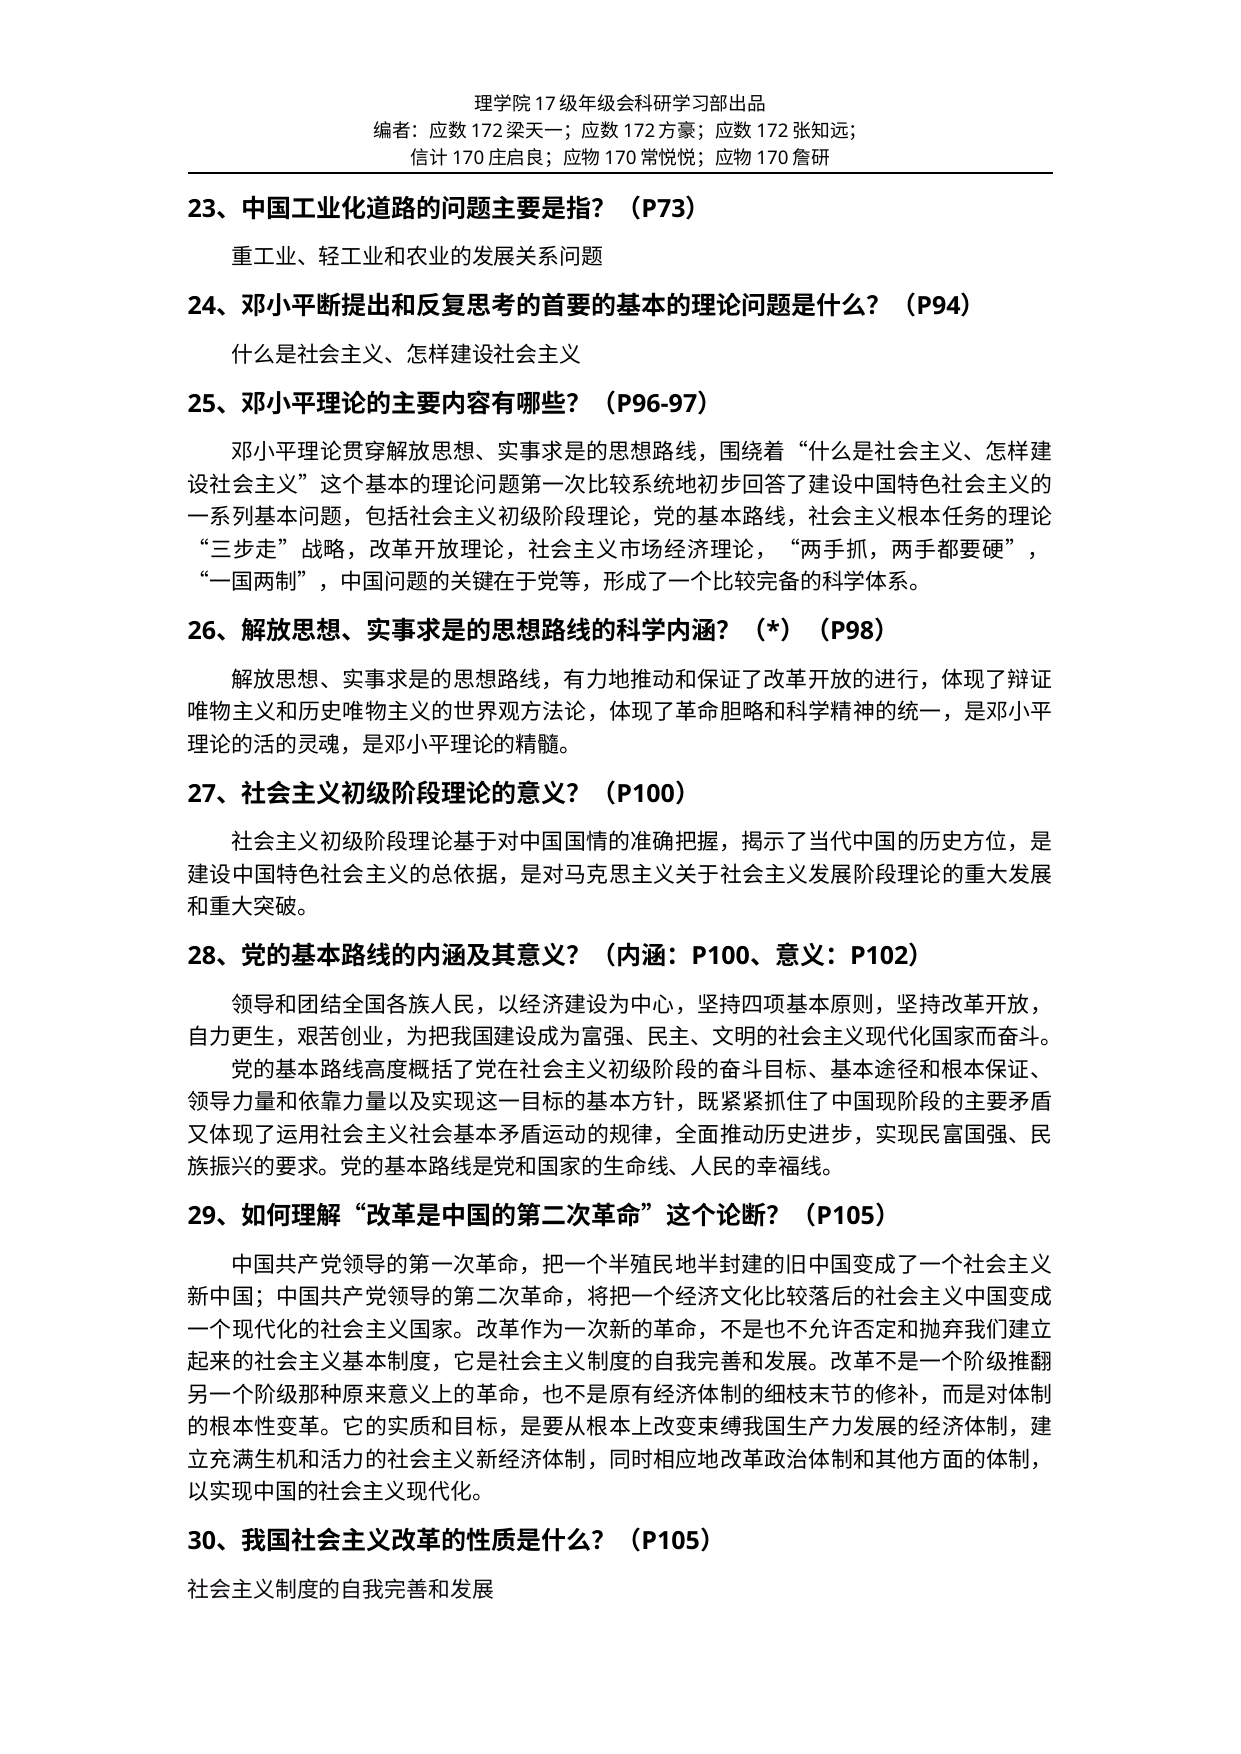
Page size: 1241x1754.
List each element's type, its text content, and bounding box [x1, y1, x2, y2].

subtitle 24、邓小平断提出和反复思考的首要的基本的理论问题是什么？（P94） [187, 271, 1053, 336]
text 解放思想、实事求是的思想路线，有力地推动和保证了改革开放的进行，体现了辩证唯物主义和历史唯物主义的世界观方法论，体现了革命胆略和科学精神的统一，是邓小平理论的活的灵魂，是邓小平理论的精髓。 [187, 661, 1053, 759]
subtitle 27、社会主义初级阶段理论的意义？（P100） [187, 759, 1053, 824]
text 社会主义制度的自我完善和发展 [187, 1571, 1053, 1604]
text 党的基本路线高度概括了党在社会主义初级阶段的奋斗目标、基本途径和根本保证、领导力量和依靠力量以及实现这一目标的基本方针，既紧紧抓住了中国现阶段的主要矛盾，又体现了运用社会主义社会基本矛盾运动的规律，全面推动历史进步，实现民富国强、民族振兴的要求。党的基本路线是党和国家的生命线、人民的幸福线。 [187, 1051, 1053, 1181]
subtitle 25、邓小平理论的主要内容有哪些？（P96-97） [187, 369, 1053, 434]
subtitle 23、中国工业化道路的问题主要是指？（P73） [187, 174, 1053, 239]
subtitle 29、如何理解“改革是中国的第二次革命”这个论断？（P105） [187, 1181, 1053, 1246]
subtitle 28、党的基本路线的内涵及其意义？（内涵：P100、意义：P102） [187, 921, 1053, 986]
subtitle 30、我国社会主义改革的性质是什么？（P105） [187, 1506, 1053, 1571]
text 领导和团结全国各族人民，以经济建设为中心，坚持四项基本原则，坚持改革开放，自力更生，艰苦创业，为把我国建设成为富强、民主、文明的社会主义现代化国家而奋斗。 [187, 986, 1053, 1051]
text 重工业、轻工业和农业的发展关系问题 [187, 239, 1053, 271]
text 邓小平理论贯穿解放思想、实事求是的思想路线，围绕着“什么是社会主义、怎样建设社会主义”这个基本的理论问题第一次比较系统地初步回答了建设中国特色社会主义的一系列基本问题，包括社会主义初级阶段理论，党的基本路线，社会主义根本任务的理论，“三步走”战略，改革开放理论，社会主义市场经济理论，“两手抓，两手都要硬”，“一国两制”，中国问题的关键在于党等，形成了一个比较完备的科学体系。 [187, 434, 1053, 596]
text 中国共产党领导的第一次革命，把一个半殖民地半封建的旧中国变成了一个社会主义新中国；中国共产党领导的第二次革命，将把一个经济文化比较落后的社会主义中国变成一个现代化的社会主义国家。改革作为一次新的革命，不是也不允许否定和抛弃我们建立起来的社会主义基本制度，它是社会主义制度的自我完善和发展。改革不是一个阶级推翻另一个阶级那种原来意义上的革命，也不是原有经济体制的细枝末节的修补，而是对体制的根本性变革。它的实质和目标，是要从根本上改变束缚我国生产力发展的经济体制，建立充满生机和活力的社会主义新经济体制，同时相应地改革政治体制和其他方面的体制，以实现中国的社会主义现代化。 [187, 1246, 1053, 1506]
text 社会主义初级阶段理论基于对中国国情的准确把握，揭示了当代中国的历史方位，是建设中国特色社会主义的总依据，是对马克思主义关于社会主义发展阶段理论的重大发展和重大突破。 [187, 824, 1053, 921]
text 什么是社会主义、怎样建设社会主义 [187, 336, 1053, 369]
subtitle 26、解放思想、实事求是的思想路线的科学内涵？（*）（P98） [187, 596, 1053, 661]
